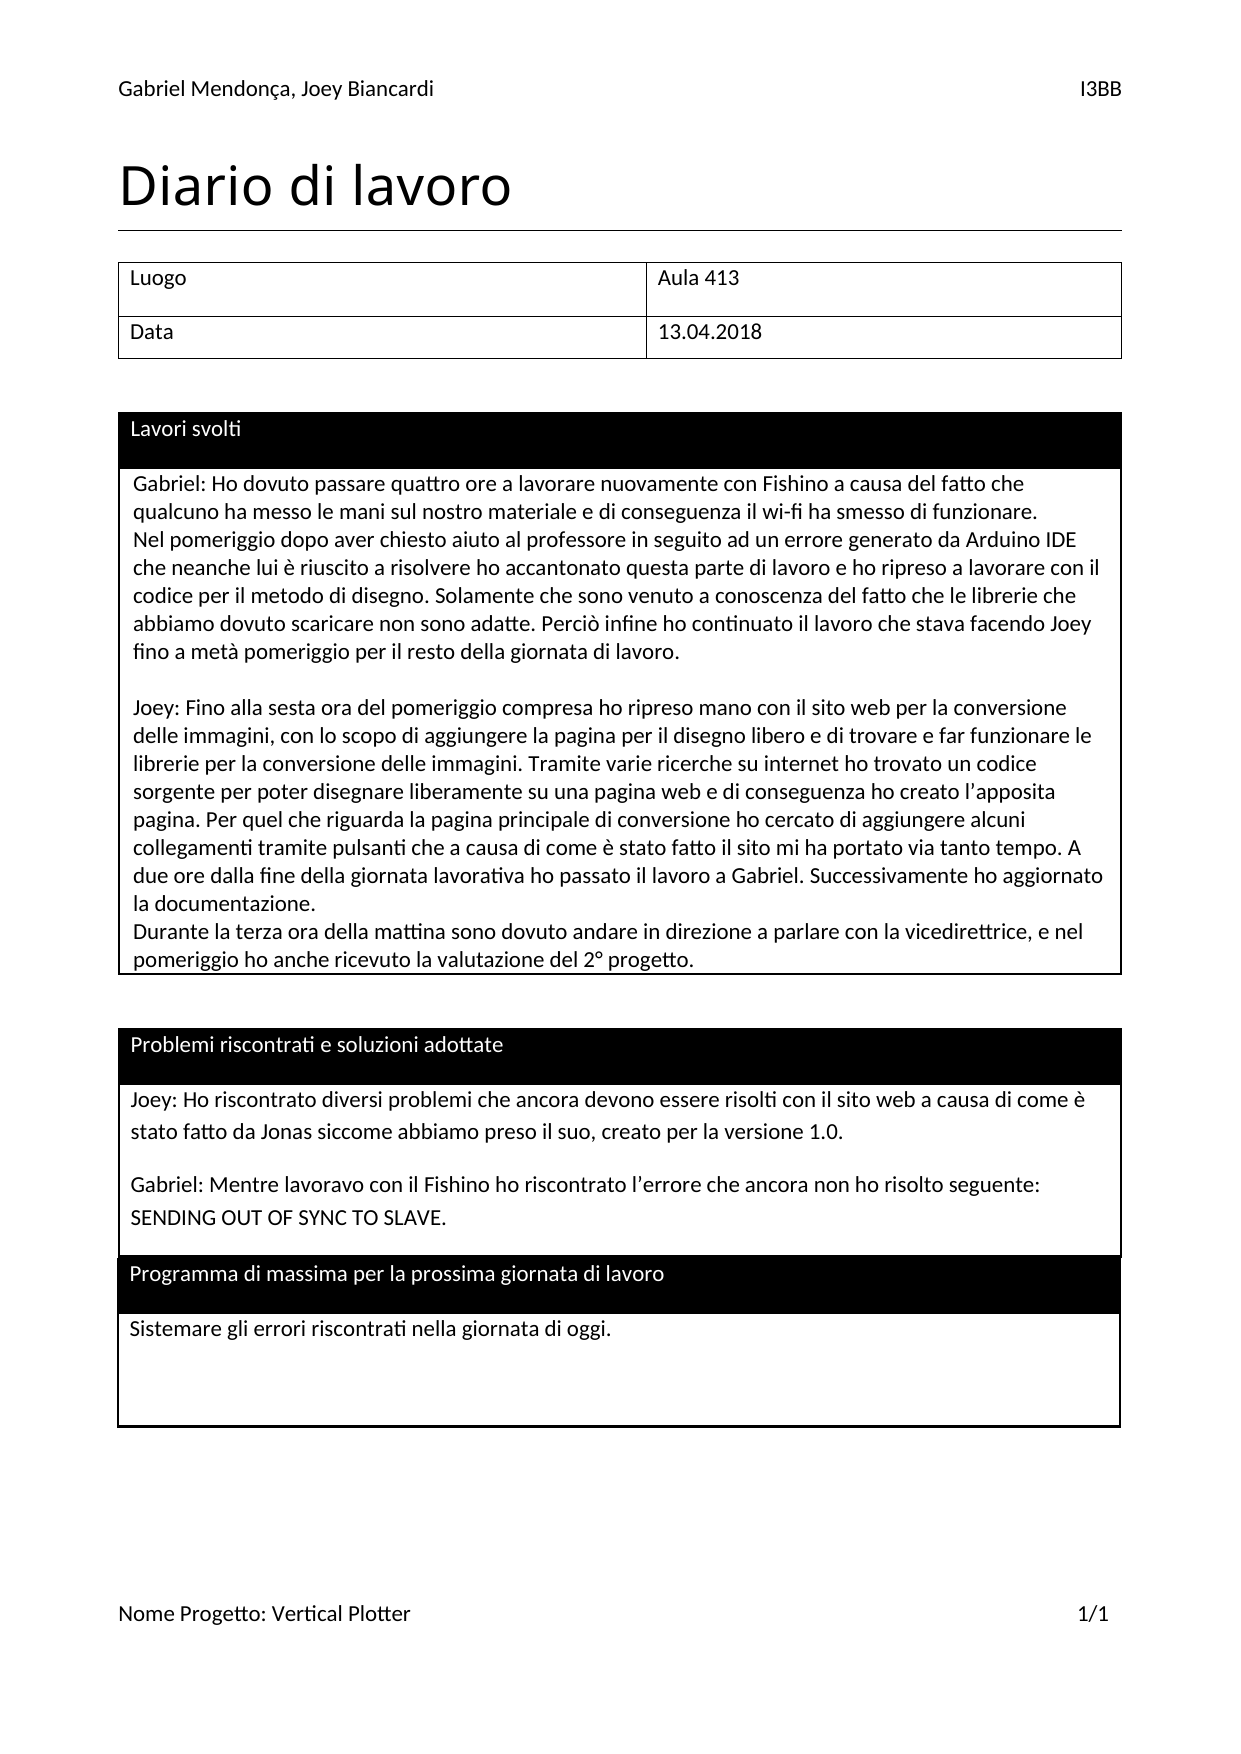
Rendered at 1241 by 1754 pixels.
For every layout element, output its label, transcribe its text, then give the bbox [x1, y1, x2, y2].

table_header Lavori svolti [120, 414, 1120, 467]
table_cell Gabriel: Ho dovuto passare quattro ore a lavorare nuovamente con Fishino a causa del fatto che qualcuno ha messo le mani sul nostro materiale e di conseguenza il wi-fi ha smesso di funzionare. Nel pomeriggio dopo aver chiesto aiuto al professore in seguito ad un errore generato da Arduino IDE che neanche lui è riuscito a risolvere ho accantonato questa parte di lavoro e ho ripreso a lavorare con il codice per il metodo di disegno. Solamente che sono venuto a conoscenza del fatto che le librerie che abbiamo dovuto scaricare non sono adatte. Perciò infine ho continuato il lavoro che stava facendo Joey fino a metà pomeriggio per il resto della giornata di lavoro. Joey: Fino alla sesta ora del pomeriggio compresa ho ripreso mano con il sito web per la conversione delle immagini, con lo scopo di aggiungere la pagina per il disegno libero e di trovare e far funzionare le librerie per la conversione delle immagini. Tramite varie ricerche su internet ho trovato un codice sorgente per poter disegnare liberamente su una pagina web e di conseguenza ho creato l’apposita pagina. Per quel che riguarda la pagina principale di conversione ho cercato di aggiungere alcuni collegamenti tramite pulsanti che a causa di come è stato fatto il sito mi ha portato via tanto tempo. A due ore dalla fine della giornata lavorativa ho passato il lavoro a Gabriel. Successivamente ho aggiornato la documentazione. Durante la terza ora della mattina sono dovuto andare in direzione a parlare con la vicedirettrice, e nel pomeriggio ho anche ricevuto la valutazione del 2° progetto. [120, 469, 1120, 973]
table_cell Sistemare gli errori riscontrati nella giornata di oggi. [119, 1314, 1119, 1425]
table_header Problemi riscontrati e soluzioni adottate [120, 1030, 1120, 1083]
table_header Aula 413 [647, 263, 1121, 316]
title Diario di lavoro [118, 148, 1122, 230]
table_cell Data [119, 317, 646, 358]
table_cell 13.04.2018 [647, 317, 1121, 358]
table_header Luogo [119, 263, 646, 316]
table_cell Joey: Ho riscontrato diversi problemi che ancora devono essere risolti con il sito web a causa di come è stato fatto da Jonas siccome abbiamo preso il suo, creato per la versione 1.0. Gabriel: Mentre lavoravo con il Fishino ho riscontrato l’errore che ancora non ho risolto seguente: SENDING OUT OF SYNC TO SLAVE. [120, 1085, 1120, 1255]
table_header Programma di massima per la prossima giornata di lavoro [119, 1260, 1119, 1312]
